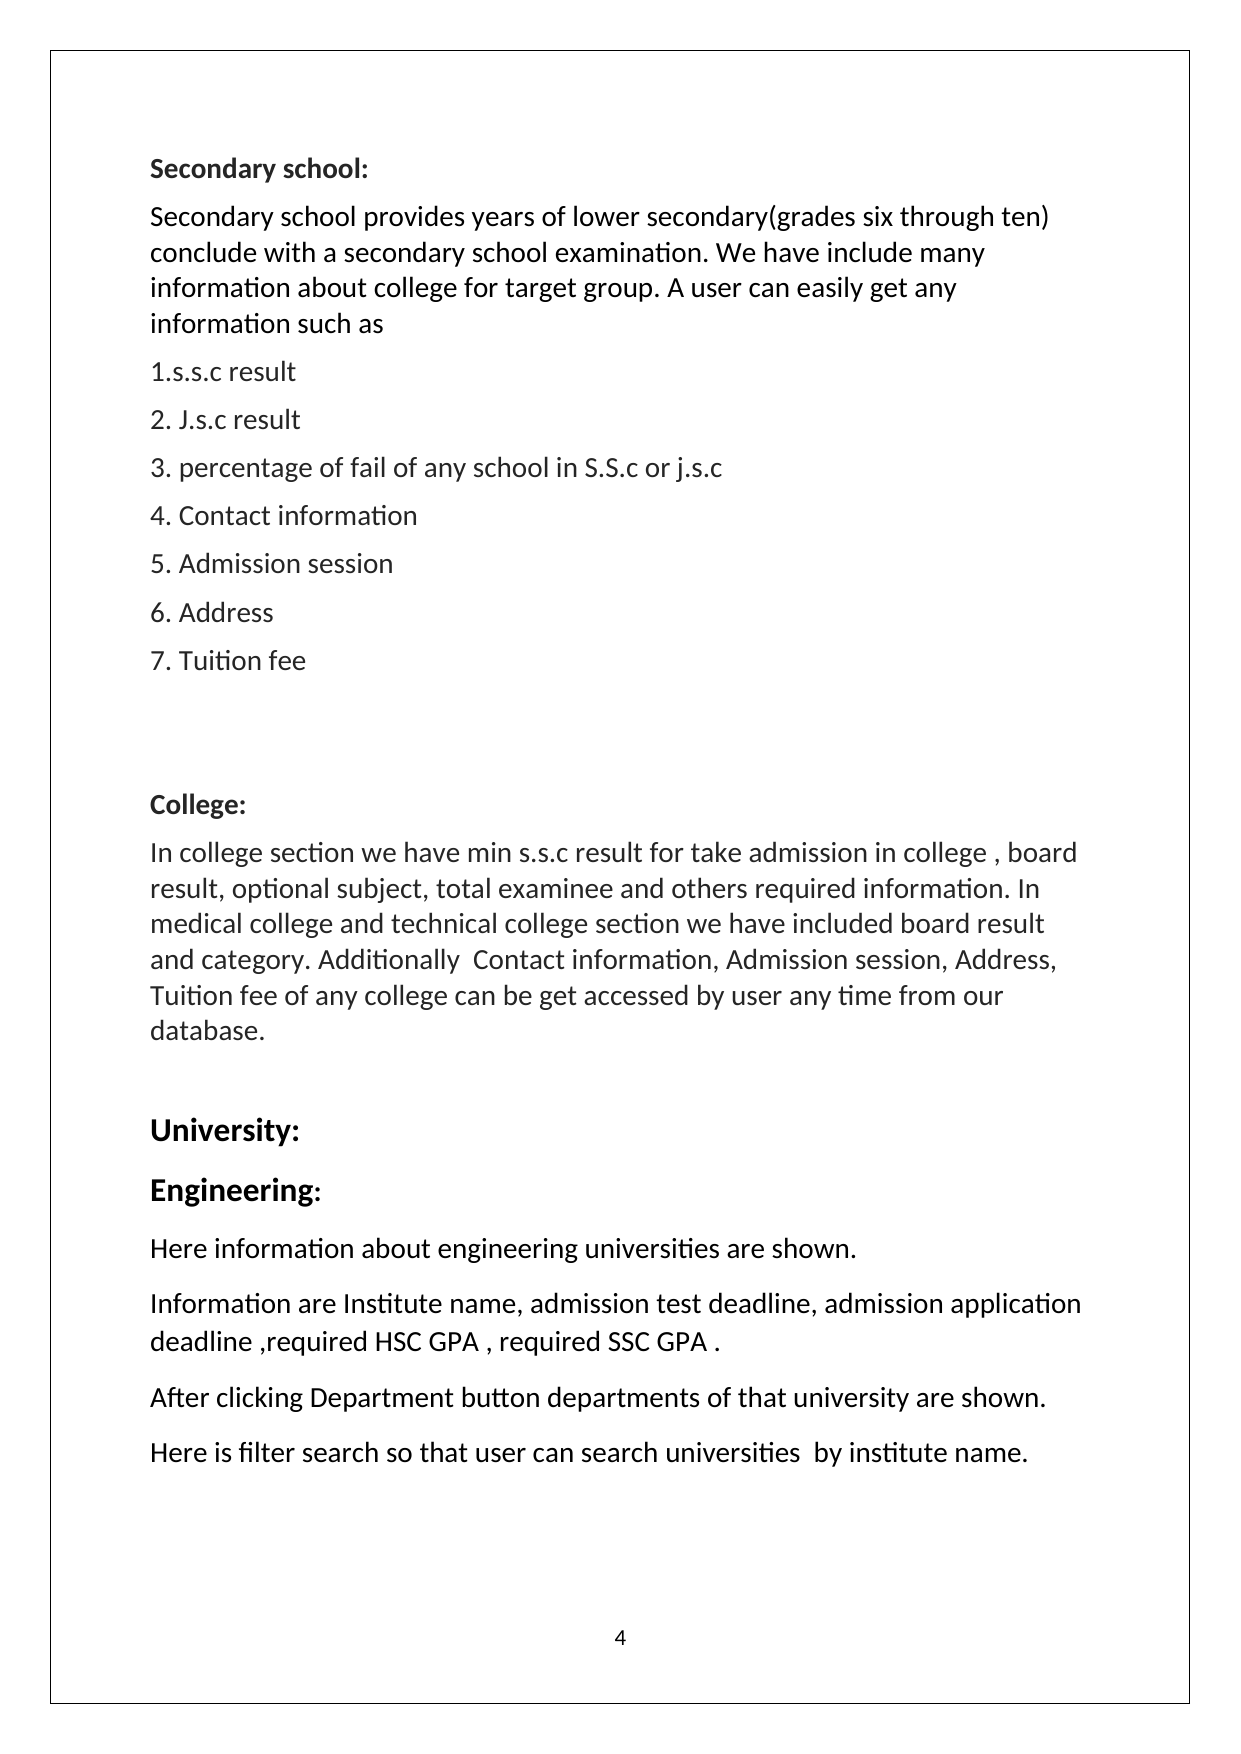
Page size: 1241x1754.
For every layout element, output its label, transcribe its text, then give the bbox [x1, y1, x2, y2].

text 4. Contact information [150, 497, 1090, 533]
text After clicking Department button departments of that university are shown. [150, 1379, 1090, 1414]
text Information are Institute name, admission test deadline, admission application deadline ,required HSC GPA , required SSC GPA . [150, 1285, 1090, 1359]
text In college section we have min s.s.c result for take admission in college , board result, optional subject, total examinee and others required information. In medical college and technical college section we have included board result and category. Additionally Contact information, Admission session, Address, Tuition fee of any college can be get accessed by user any time from our database. [150, 834, 1090, 1048]
text Engineering: [150, 1169, 1090, 1210]
text 1.s.s.c result [150, 353, 1090, 389]
text 7. Tuition fee [150, 642, 1090, 677]
text University: [150, 1109, 1090, 1149]
text Here is filter search so that user can search universities by institute name. [150, 1434, 1090, 1469]
text College: [150, 786, 1090, 822]
text Secondary school provides years of lower secondary(grades six through ten) conclude with a secondary school examination. We have include many information about college for target group. A user can easily get any information such as [150, 198, 1090, 341]
text Secondary school: [150, 150, 1090, 186]
text 2. J.s.c result [150, 401, 1090, 437]
text 3. percentage of fail of any school in S.S.c or j.s.c [150, 449, 1090, 485]
text 5. Admission session [150, 546, 1090, 581]
text 6. Address [150, 594, 1090, 629]
text Here information about engineering universities are shown. [150, 1230, 1090, 1266]
